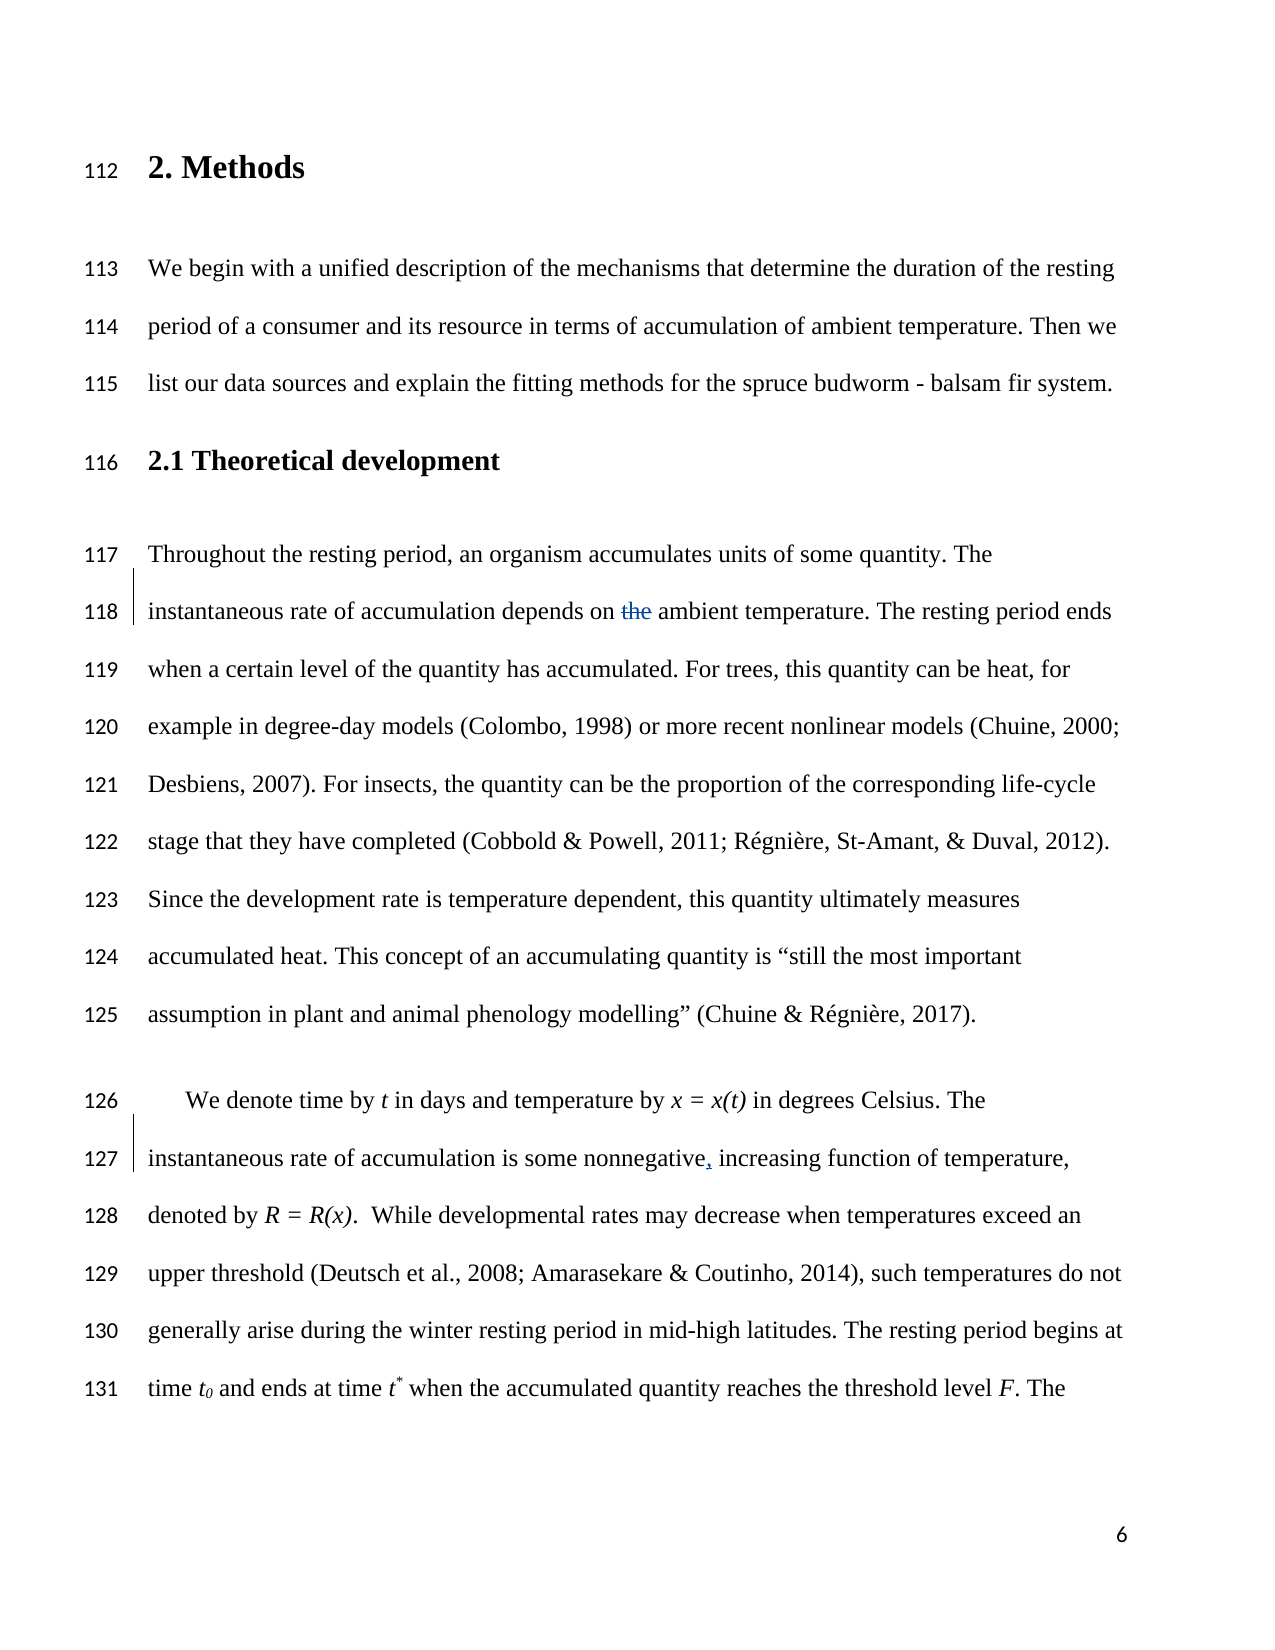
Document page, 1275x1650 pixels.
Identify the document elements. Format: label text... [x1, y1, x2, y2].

text Throughout the resting period, an organism accumulates units of some quantity. The instantaneous rate of accumulation depends on ambient temperature. The resting period ends when a certain level of the quantity has accumulated. For trees, this quantity can be heat, for example in degree-day models (Colombo, 1998) or more recent nonlinear models (Chuine, 2000; Desbiens, 2007). For insects, the quantity can be the proportion of the corresponding life-cycle stage that they have completed (Cobbold & Powell, 2011; Régnière, St-Amant, & Duval, 2012). Since the development rate is temperature dependent, this quantity ultimately measures accumulated heat. This concept of an accumulating quantity is “still the most important assumption in plant and animal phenology modelling” (Chuine & Régnière, 2017). [148, 539, 1127, 1028]
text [148, 1086, 1127, 1402]
text We begin with a unified description of the mechanisms that determine the duration of the resting period of a consumer and its resource in terms of accumulation of ambient temperature. Then we list our data sources and explain the fitting methods for the spruce budworm - balsam fir system. [148, 253, 1127, 397]
subtitle 2.1 Theoretical development [148, 443, 1127, 476]
subtitle 2. Methods [148, 148, 1127, 186]
